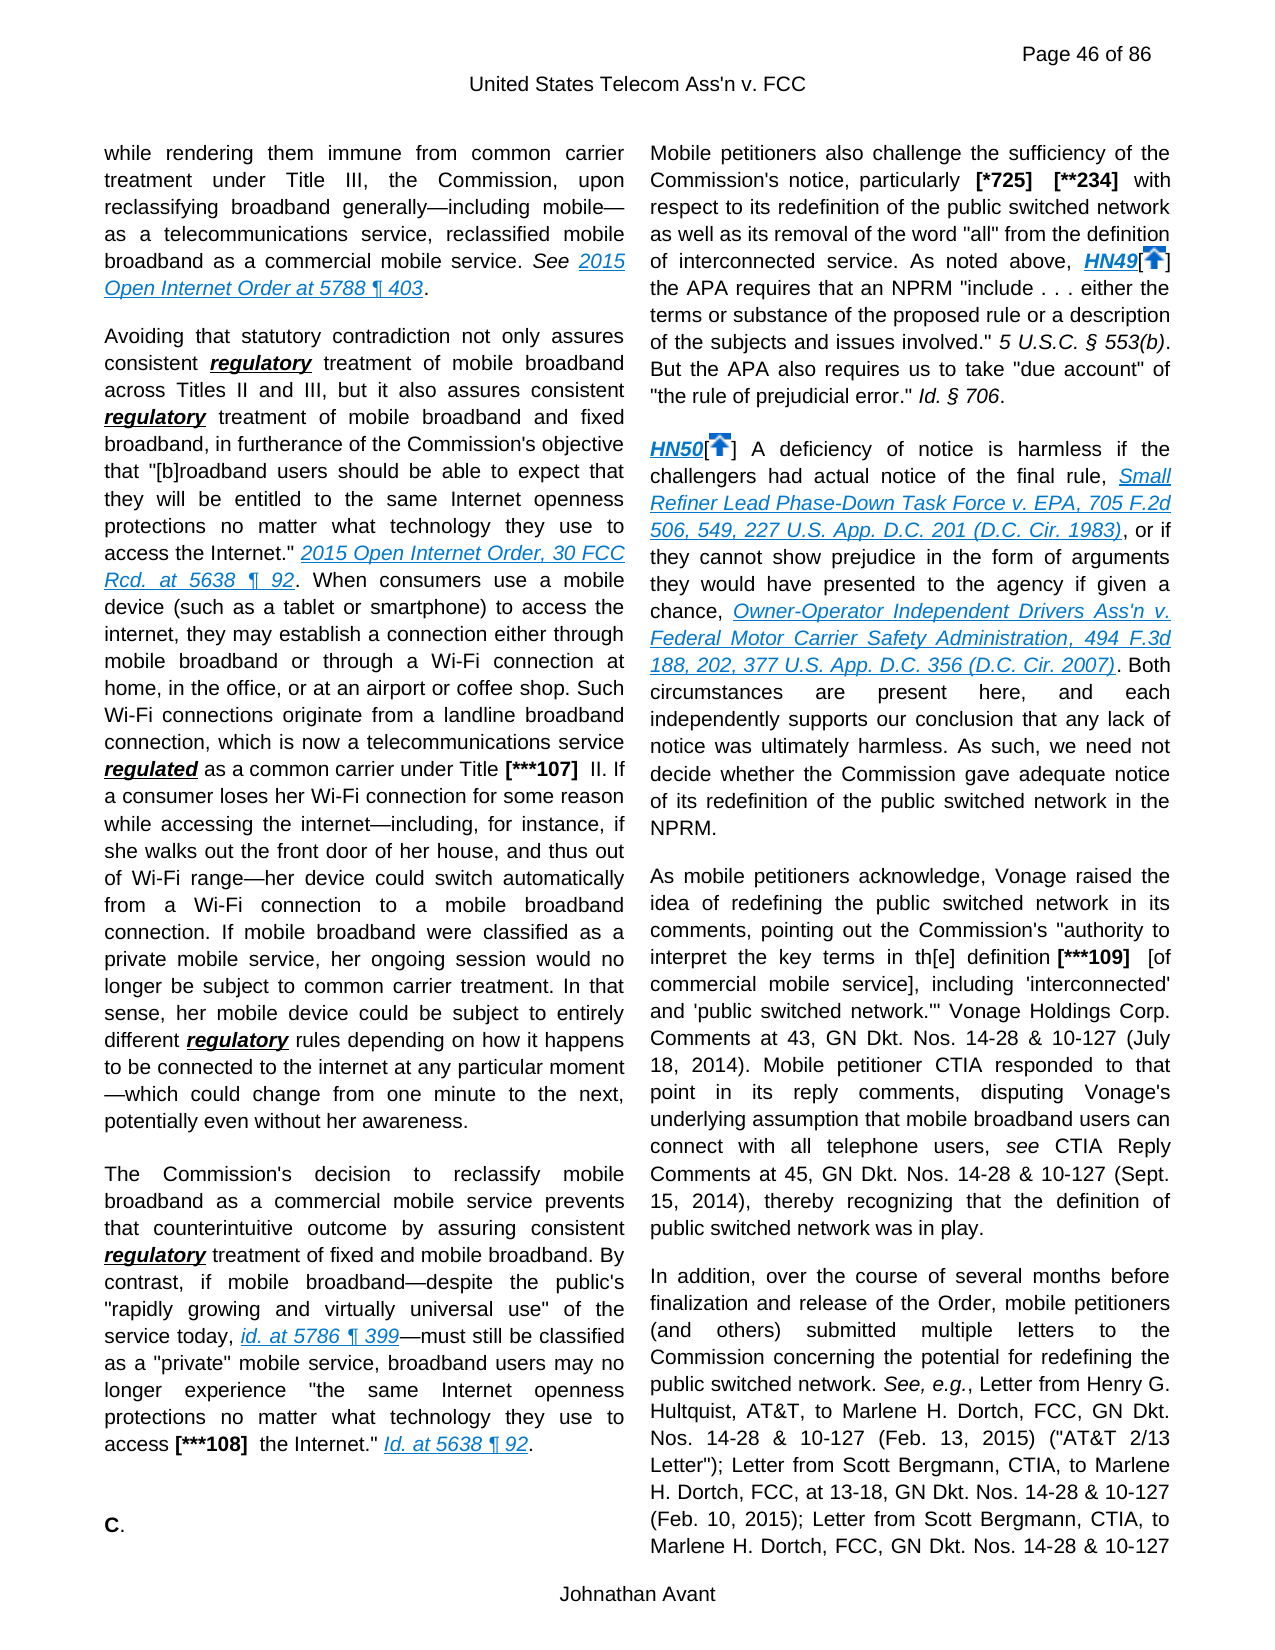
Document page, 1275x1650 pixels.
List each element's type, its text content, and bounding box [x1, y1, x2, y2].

picture [709, 433, 731, 456]
text As mobile petitioners acknowledge, Vonage raised the idea of redefining the public switched network in its comments, pointing out the Commission's "authority to interpret the key terms in th[e] definition [***109] [of commercial mobile service], including 'interconnected' and 'public switched network.'" Vonage Holdings Corp. Comments at 43, GN Dkt. Nos. 14-28 & 10-127 (July 18, 2014). Mobile petitioner CTIA responded to that point in its reply comments, disputing Vonage's underlying assumption that mobile broadband users can connect with all telephone users, see CTIA Reply Comments at 45, GN Dkt. Nos. 14-28 & 10-127 (Sept. 15, 2014), thereby recognizing that the definition of public switched network was in play. [650, 860, 1171, 1239]
text C. [104, 1481, 625, 1537]
text Avoiding that statutory contradiction not only assures consistent regulatory treatment of mobile broadband across Titles II and III, but it also assures consistent regulatory treatment of mobile broadband and fixed broadband, in furtherance of the Commission's objective that "[b]roadband users should be able to expect that they will be entitled to the same Internet openness protections no matter what technology they use to access the Internet." 2015 Open Internet Order, 30 FCC Rcd. at 5638 ¶ 92. When consumers use a mobile device (such as a tablet or smartphone) to access the internet, they may establish a connection either through mobile broadband or through a Wi-Fi connection at home, in the office, or at an airport or coffee shop. Such Wi-Fi connections originate from a landline broadband connection, which is now a telecommunications service regulated as a common carrier under Title [***107] II. If a consumer loses her Wi-Fi connection for some reason while accessing the internet—including, for instance, if she walks out the front door of her house, and thus out of Wi-Fi range—her device could switch automatically from a Wi-Fi connection to a mobile broadband connection. If mobile broadband were classified as a private mobile service, her ongoing session would no longer be subject to common carrier treatment. In that sense, her mobile device could be subject to entirely different regulatory rules depending on how it happens to be connected to the internet at any particular moment—which could change from one minute to the next, potentially even without her awareness. [104, 321, 625, 1133]
text HN50[] A deficiency of notice is harmless if the challengers had actual notice of the final rule, Small Refiner Lead Phase-Down Task Force v. EPA, 705 F.2d 506, 549, 227 U.S. App. D.C. 201 (D.C. Cir. 1983), or if they cannot show prejudice in the form of arguments they would have presented to the agency if given a chance, Owner-Operator Independent Drivers Ass'n v. Federal Motor Carrier Safety Administration, 494 F.3d 188, 202, 377 U.S. App. D.C. 356 (D.C. Cir. 2007). Both circumstances are present here, and each independently supports our conclusion that any lack of notice was ultimately harmless. As such, we need not decide whether the Commission gave adequate notice of its redefinition of the public switched network in the NPRM. [650, 513, 1171, 647]
text HN50[] A deficiency of notice is harmless if the challengers had actual notice of the final rule, Small Refiner Lead Phase-Down Task Force v. EPA, 705 F.2d 506, 549, 227 U.S. App. D.C. 201 (D.C. Cir. 1983), or if they cannot show prejudice in the form of arguments they would have presented to the agency if given a chance, Owner-Operator Independent Drivers Ass'n v. Federal Motor Carrier Safety Administration, 494 F.3d 188, 202, 377 U.S. App. D.C. 356 (D.C. Cir. 2007). Both circumstances are present here, and each independently supports our conclusion that any lack of notice was ultimately harmless. As such, we need not decide whether the Commission gave adequate notice of its redefinition of the public switched network in the NPRM. [650, 648, 1171, 839]
text Mobile petitioners also challenge the sufficiency of the Commission's notice, particularly [*725] [**234] with respect to its redefinition of the public switched network as well as its removal of the word "all" from the definition of interconnected service. As noted above, HN49[] the APA requires that an NPRM "include . . . either the terms or substance of the proposed rule or a description of the subjects and issues involved." 5 U.S.C. § 553(b). But the APA also requires us to take "due account" of "the rule of prejudicial error." Id. § 706. [650, 137, 1171, 408]
text The Commission's decision to reclassify mobile broadband as a commercial mobile service prevents that counterintuitive outcome by assuring consistent regulatory treatment of fixed and mobile broadband. By contrast, if mobile broadband—despite the public's "rapidly growing and virtually universal use" of the service today, id. at 5786 ¶ 399—must still be classified as a "private" mobile service, broadband users may no longer experience "the same Internet openness protections no matter what technology they use to access [***108] the Internet." Id. at 5638 ¶ 92. [104, 1158, 625, 1456]
picture [1143, 246, 1166, 269]
